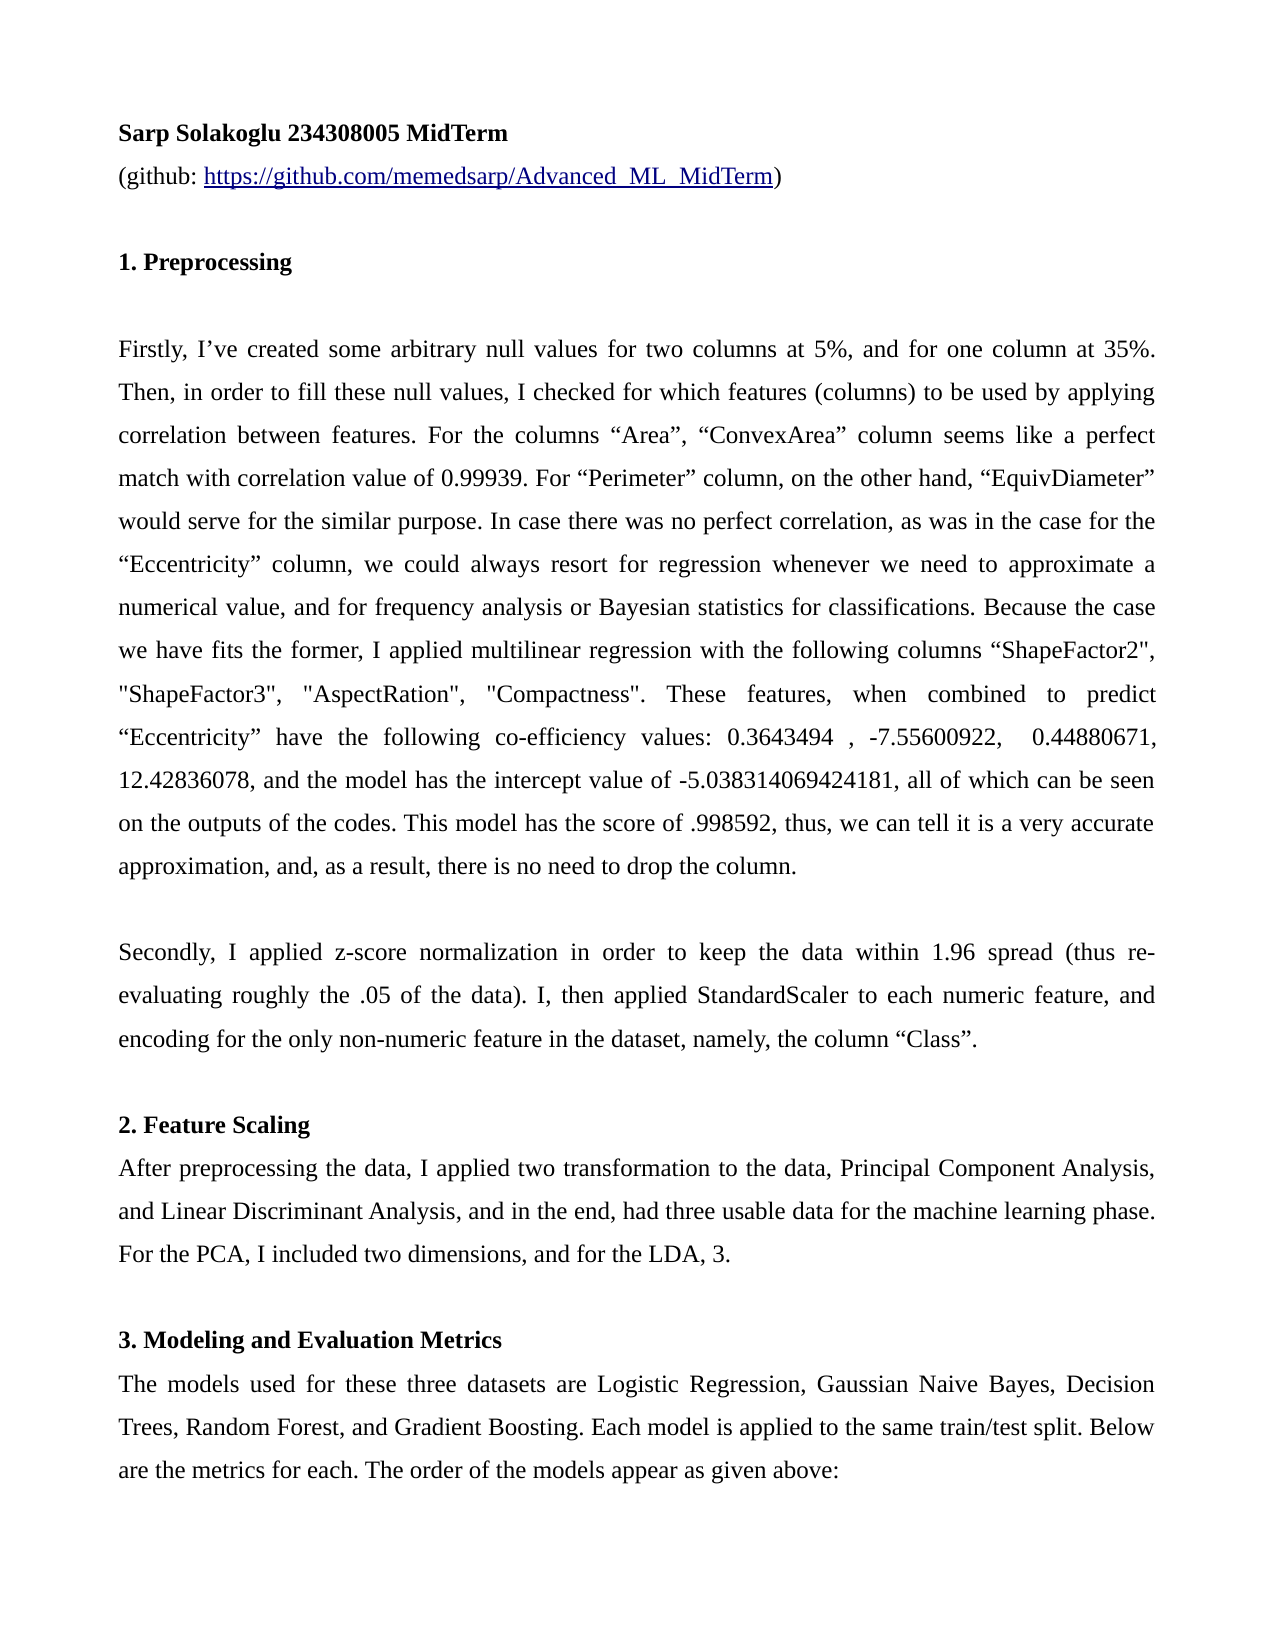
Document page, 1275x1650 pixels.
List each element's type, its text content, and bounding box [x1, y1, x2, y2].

text 2. Feature Scaling [118, 1110, 1157, 1139]
text After preprocessing the data, I applied two transformation to the data, Principal Component Analysis, and Linear Discriminant Analysis, and in the end, had three usable data for the machine learning phase. For the PCA, I included two dimensions, and for the LDA, 3. [118, 1153, 1157, 1268]
text Secondly, I applied z-score normalization in order to keep the data within 1.96 spread (thus re-evaluating roughly the .05 of the data). I, then applied StandardScaler to each numeric feature, and encoding for the only non-numeric feature in the dataset, namely, the column “Class”. [118, 937, 1157, 1052]
text (github: https://github.com/memedsarp/Advanced_ML_MidTerm) [118, 161, 1157, 190]
text The models used for these three datasets are Logistic Regression, Gaussian Naive Bayes, Decision Trees, Random Forest, and Gradient Boosting. Each model is applied to the same train/test split. Below are the metrics for each. The order of the models appear as given above: [118, 1369, 1157, 1484]
text Sarp Solakoglu 234308005 MidTerm [118, 118, 1157, 147]
text Firstly, I’ve created some arbitrary null values for two columns at 5%, and for one column at 35%. Then, in order to fill these null values, I checked for which features (columns) to be used by applying correlation between features. For the columns “Area”, “ConvexArea” column seems like a perfect match with correlation value of 0.99939. For “Perimeter” column, on the other hand, “EquivDiameter” would serve for the similar purpose. In case there was no perfect correlation, as was in the case for the “Eccentricity” column, we could always resort for regression whenever we need to approximate a numerical value, and for frequency analysis or Bayesian statistics for classifications. Because the case we have fits the former, I applied multilinear regression with the following columns “ShapeFactor2", "ShapeFactor3", "AspectRation", "Compactness". These features, when combined to predict “Eccentricity” have the following co-efficiency values: 0.3643494 , -7.55600922, 0.44880671, 12.42836078, and the model has the intercept value of -5.038314069424181, all of which can be seen on the outputs of the codes. This model has the score of .998592, thus, we can tell it is a very accurate approximation, and, as a result, there is no need to drop the column. [118, 334, 1157, 880]
text 1. Preprocessing [118, 247, 1157, 276]
text 3. Modeling and Evaluation Metrics [118, 1326, 1157, 1354]
